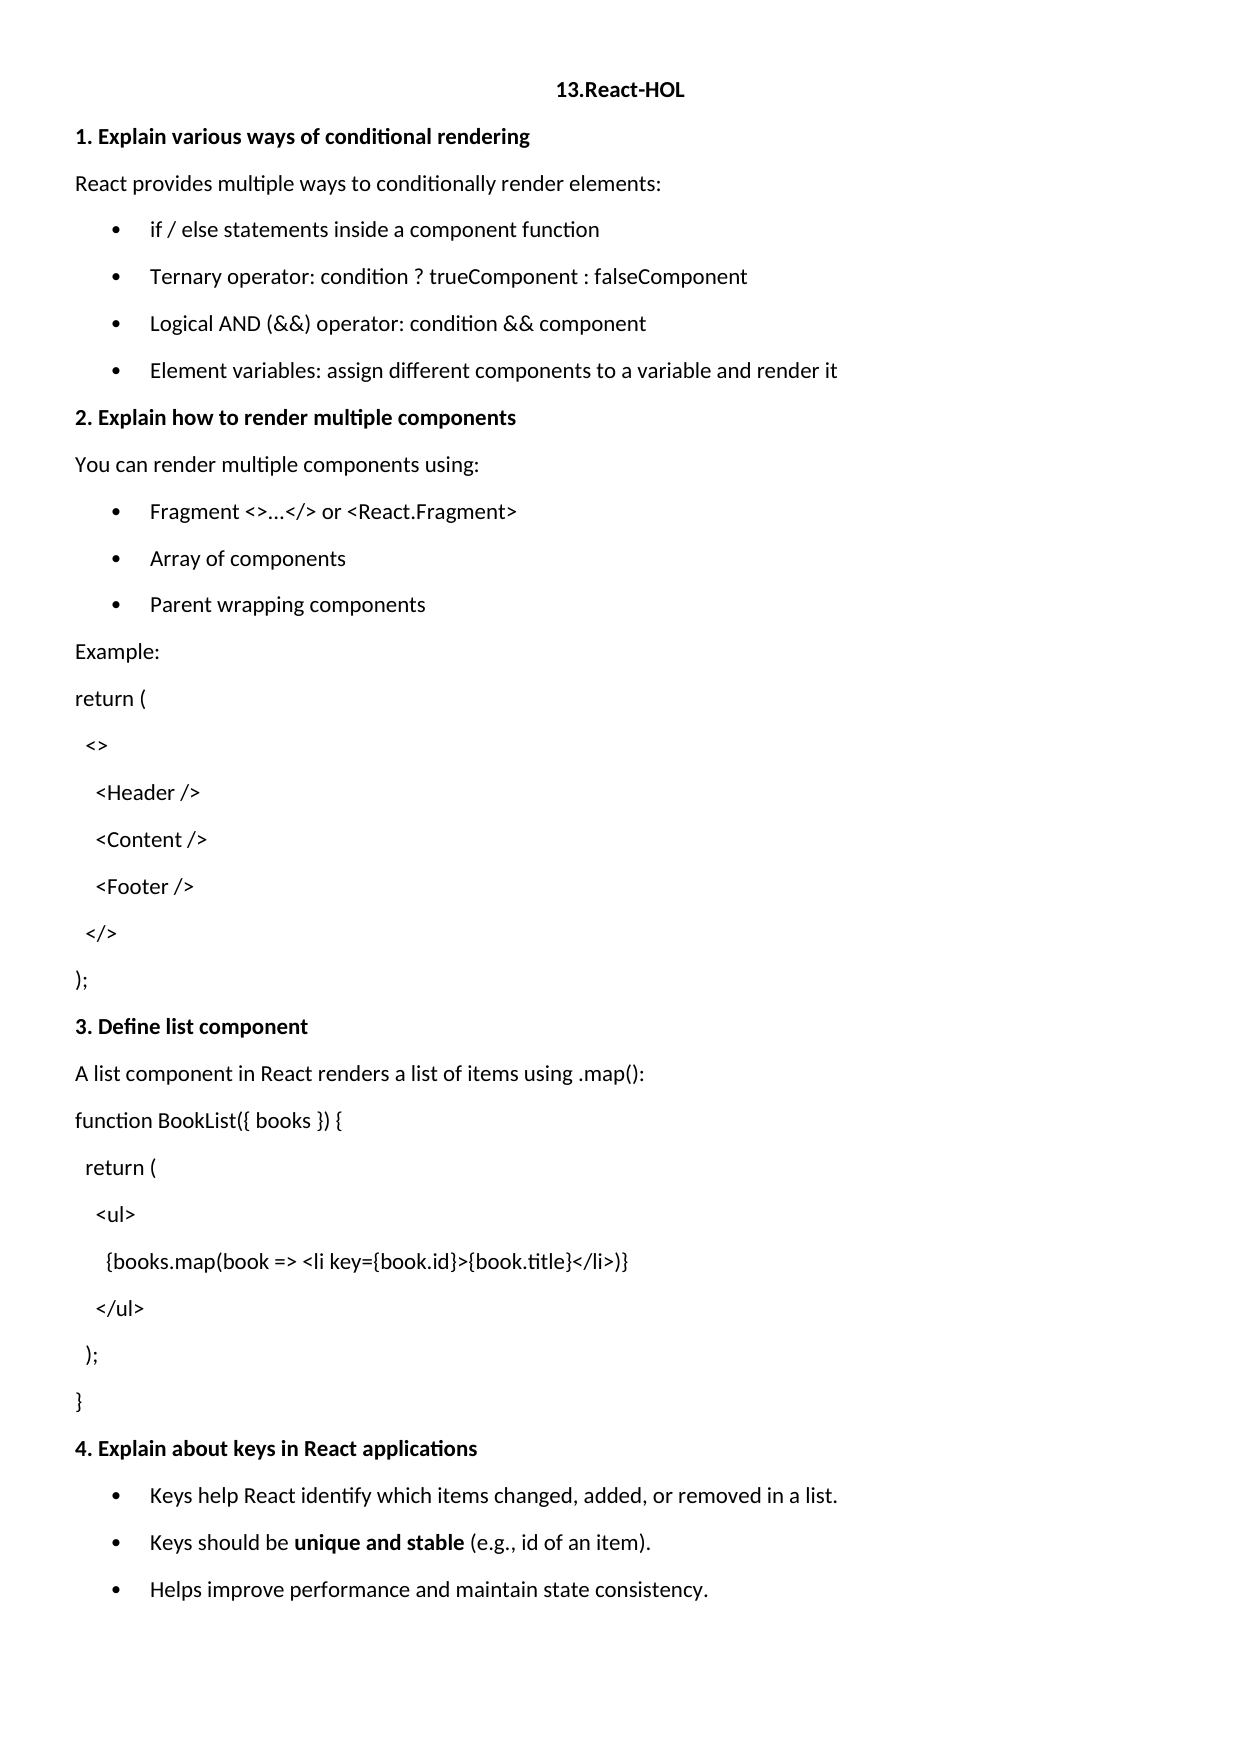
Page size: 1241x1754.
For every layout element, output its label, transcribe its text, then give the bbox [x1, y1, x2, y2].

text <Content /> [75, 825, 1165, 853]
text 3. Define list component [75, 1012, 1165, 1041]
text React provides multiple ways to conditionally render elements: [75, 169, 1165, 197]
text You can render multiple components using: [75, 450, 1165, 478]
list Array of components [112, 544, 1165, 572]
list Ternary operator: condition ? trueComponent : falseComponent [112, 262, 1165, 291]
text <Header /> [75, 778, 1165, 806]
text function BookList({ books }) { [75, 1106, 1165, 1134]
text </> [75, 919, 1165, 947]
list Fragment <>...</> or <React.Fragment> [112, 497, 1165, 525]
list Element variables: assign different components to a variable and render it [112, 356, 1165, 384]
list Parent wrapping components [112, 591, 1165, 619]
text return ( [75, 684, 1165, 712]
text </ul> [75, 1294, 1165, 1322]
text ); [75, 966, 1165, 994]
text {books.map(book => <li key={book.id}>{book.title}</li>)} [75, 1247, 1165, 1275]
text } [75, 1387, 1165, 1416]
list Logical AND (&&) operator: condition && component [112, 309, 1165, 337]
text A list component in React renders a list of items using .map(): [75, 1059, 1165, 1087]
list Helps improve performance and maintain state consistency. [112, 1575, 1165, 1603]
list Keys should be unique and stable (e.g., id of an item). [112, 1528, 1165, 1556]
text 1. Explain various ways of conditional rendering [75, 122, 1165, 150]
text <> [75, 731, 1165, 759]
list if / else statements inside a component function [112, 216, 1165, 244]
text <Footer /> [75, 872, 1165, 900]
text return ( [75, 1153, 1165, 1181]
text 4. Explain about keys in React applications [75, 1434, 1165, 1462]
text ); [75, 1341, 1165, 1369]
text 13.React-HOL [75, 75, 1165, 103]
text <ul> [75, 1200, 1165, 1228]
list Keys help React identify which items changed, added, or removed in a list. [112, 1481, 1165, 1509]
text Example: [75, 637, 1165, 666]
text 2. Explain how to render multiple components [75, 403, 1165, 431]
